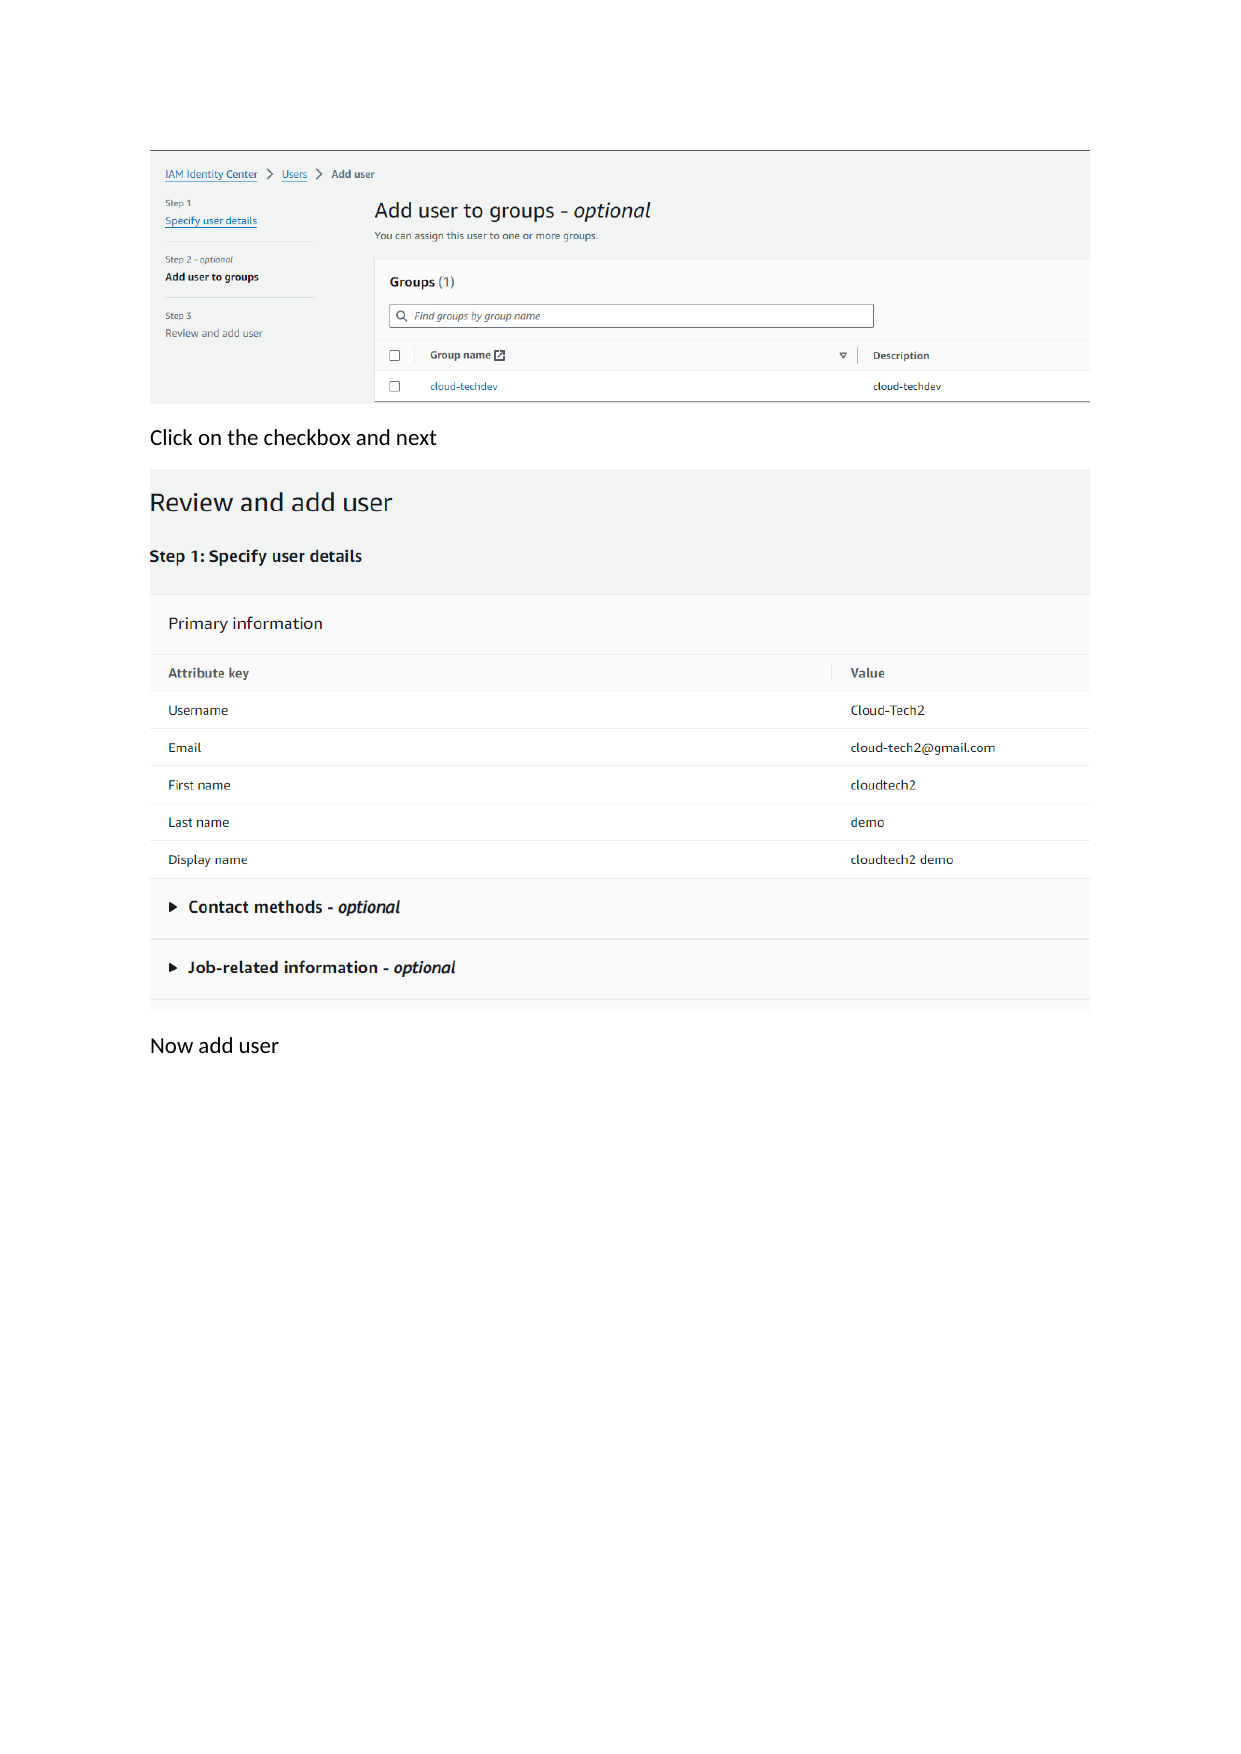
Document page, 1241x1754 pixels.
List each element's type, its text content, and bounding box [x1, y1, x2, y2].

picture [150, 469, 1091, 1012]
picture [150, 150, 1091, 404]
text Now add user [150, 1031, 1090, 1059]
text Click on the checkbox and next [150, 423, 1090, 451]
